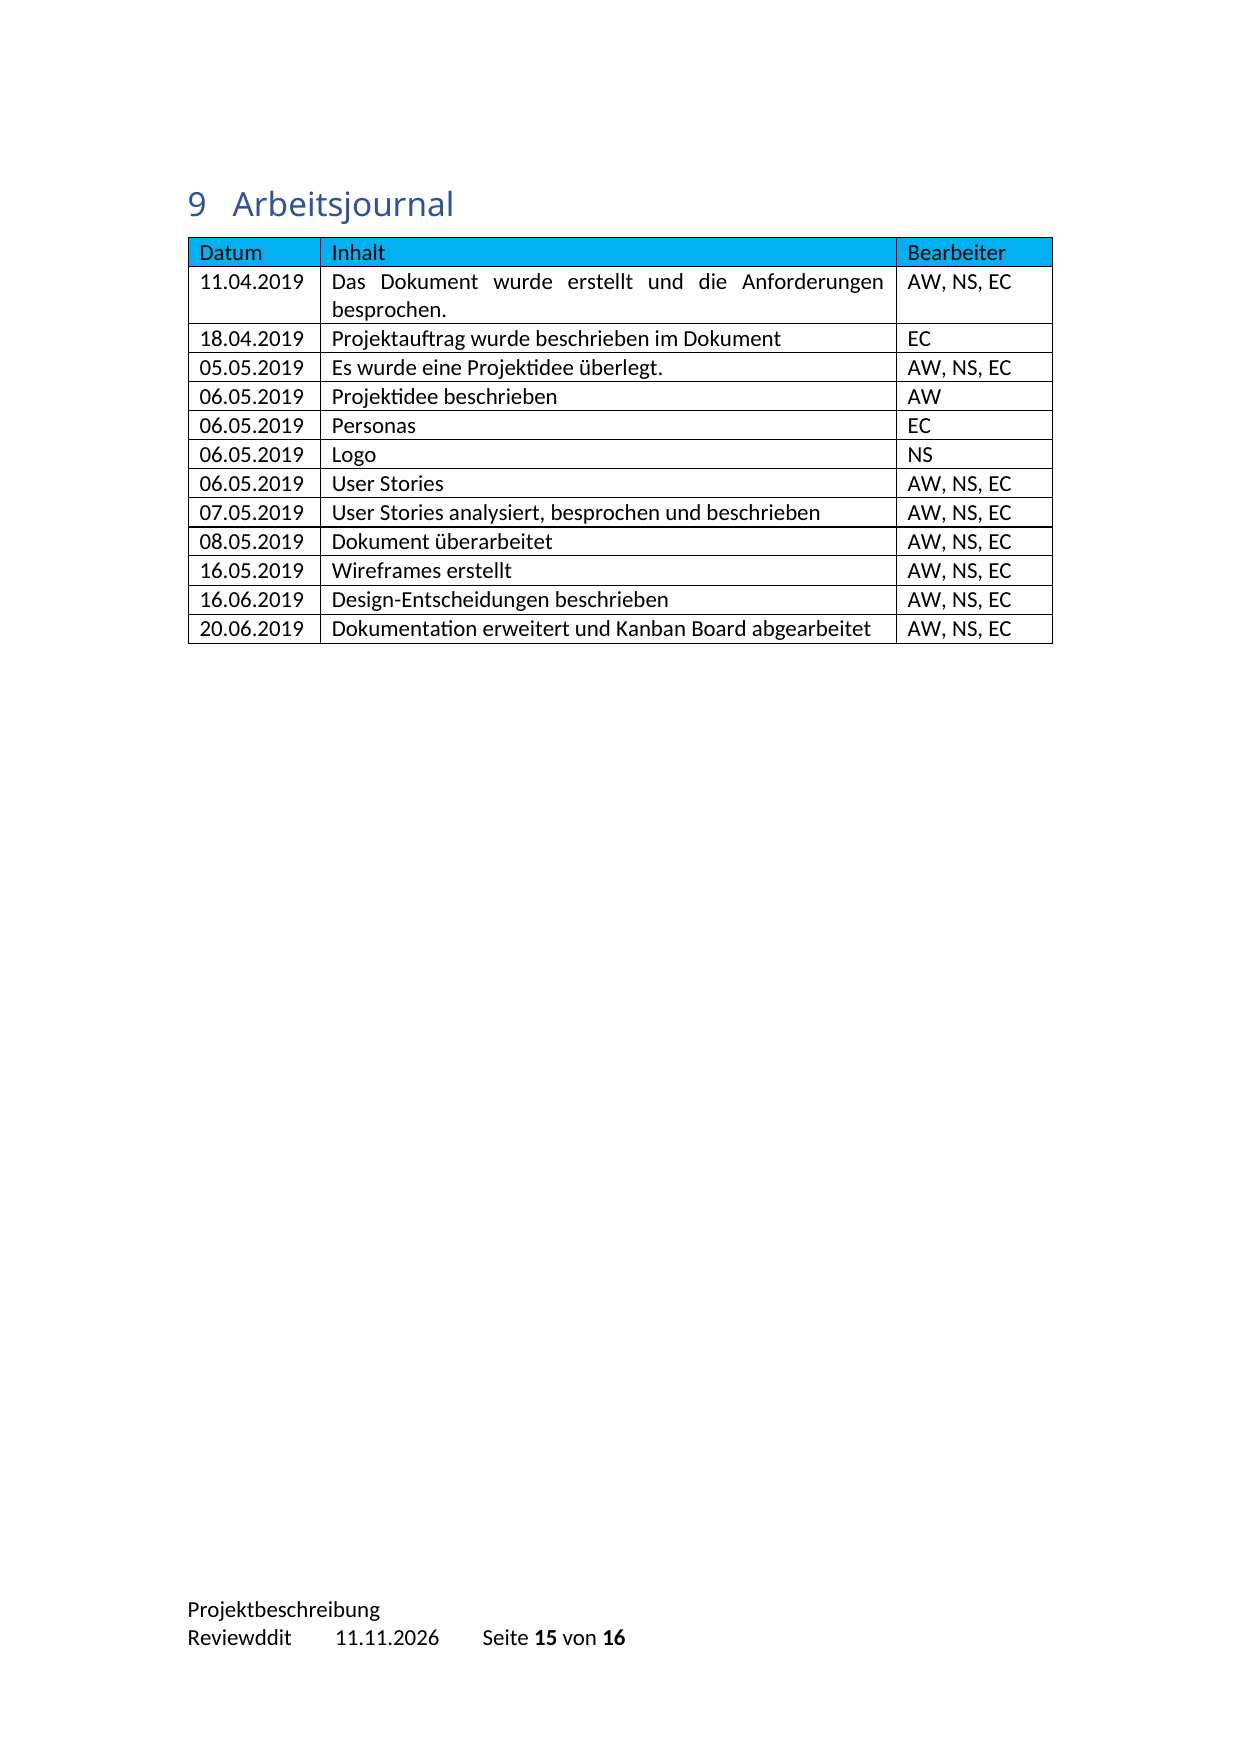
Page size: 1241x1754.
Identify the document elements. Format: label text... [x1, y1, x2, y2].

table_cell 16.06.2019 [189, 586, 320, 613]
table_cell 08.05.2019 [189, 528, 320, 555]
table_cell Projektidee beschrieben [321, 382, 896, 410]
table_cell Design-Entscheidungen beschrieben [321, 586, 896, 613]
table_header Bearbeiter [897, 238, 1052, 266]
table_cell AW, NS, EC [897, 615, 1052, 643]
table_cell User Stories analysiert, besprochen und beschrieben [321, 498, 896, 526]
table_cell AW [897, 382, 1052, 410]
table_cell Wireframes erstellt [321, 556, 896, 584]
table_cell 07.05.2019 [189, 498, 320, 526]
table_cell AW, NS, EC [897, 498, 1052, 526]
table_cell Dokumentation erweitert und Kanban Board abgearbeitet [321, 615, 896, 643]
table_cell AW, NS, EC [897, 469, 1052, 497]
table_cell 06.05.2019 [189, 469, 320, 497]
table_cell 16.05.2019 [189, 556, 320, 584]
table_cell 06.05.2019 [189, 411, 320, 439]
table_cell 20.06.2019 [189, 615, 320, 643]
table_cell AW, NS, EC [897, 586, 1052, 613]
table_header Inhalt [321, 238, 896, 266]
table_cell NS [897, 440, 1052, 468]
table_cell User Stories [321, 469, 896, 497]
table_cell Es wurde eine Projektidee überlegt. [321, 353, 896, 381]
table_cell Logo [321, 440, 896, 468]
table_cell AW, NS, EC [897, 556, 1052, 584]
table_cell Dokument überarbeitet [321, 528, 896, 555]
table_cell Das Dokument wurde erstellt und die Anforderungen besprochen. [321, 267, 896, 323]
subtitle Arbeitsjournal [187, 181, 1053, 226]
table_cell AW, NS, EC [897, 353, 1052, 381]
table_header Datum [189, 238, 320, 266]
table_cell Projektauftrag wurde beschrieben im Dokument [321, 324, 896, 352]
table_cell 05.05.2019 [189, 353, 320, 381]
table_cell 06.05.2019 [189, 382, 320, 410]
table_cell AW, NS, EC [897, 267, 1052, 323]
table_cell EC [897, 411, 1052, 439]
table_cell EC [897, 324, 1052, 352]
table_cell 11.04.2019 [189, 267, 320, 323]
table_cell 06.05.2019 [189, 440, 320, 468]
table_cell Personas [321, 411, 896, 439]
table_cell 18.04.2019 [189, 324, 320, 352]
table_cell AW, NS, EC [897, 528, 1052, 555]
